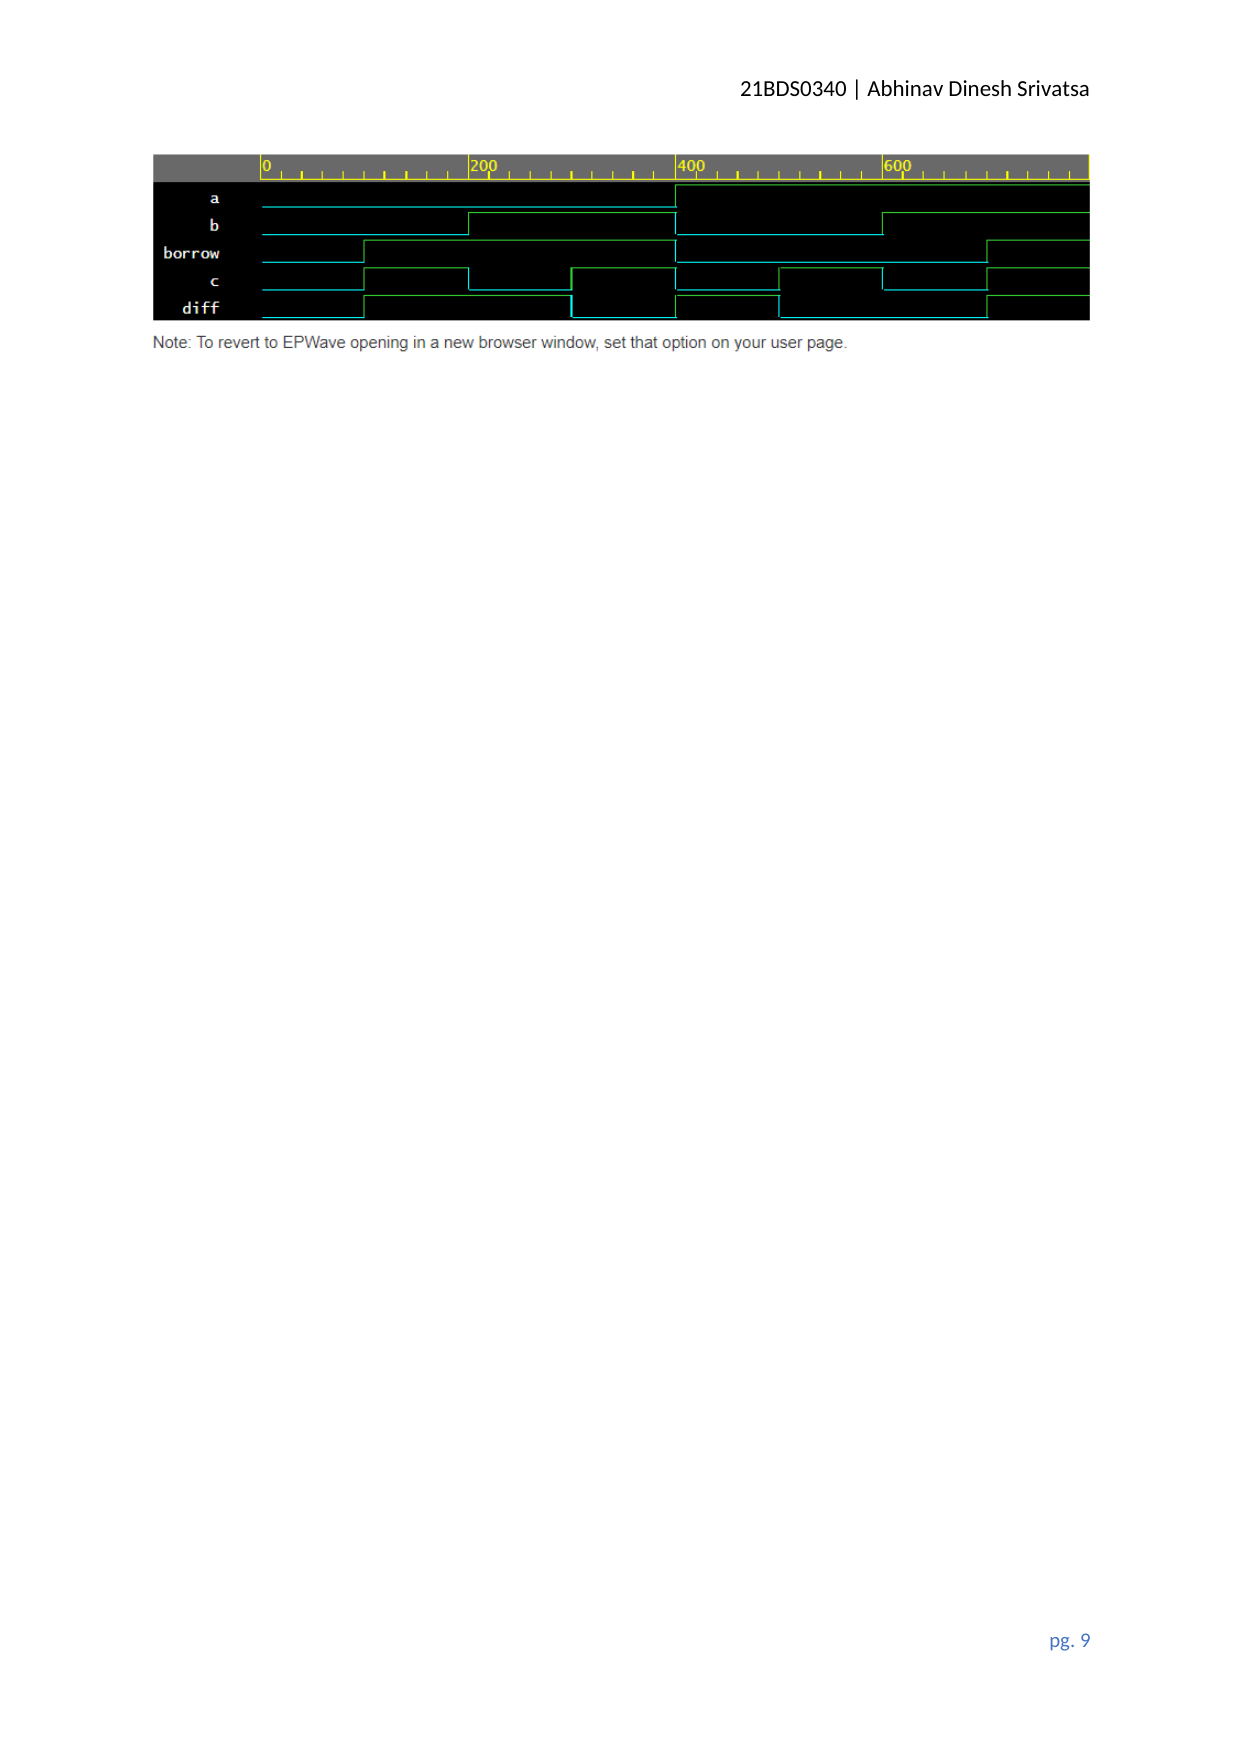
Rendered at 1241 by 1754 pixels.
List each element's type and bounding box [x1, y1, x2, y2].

picture [150, 150, 1091, 379]
